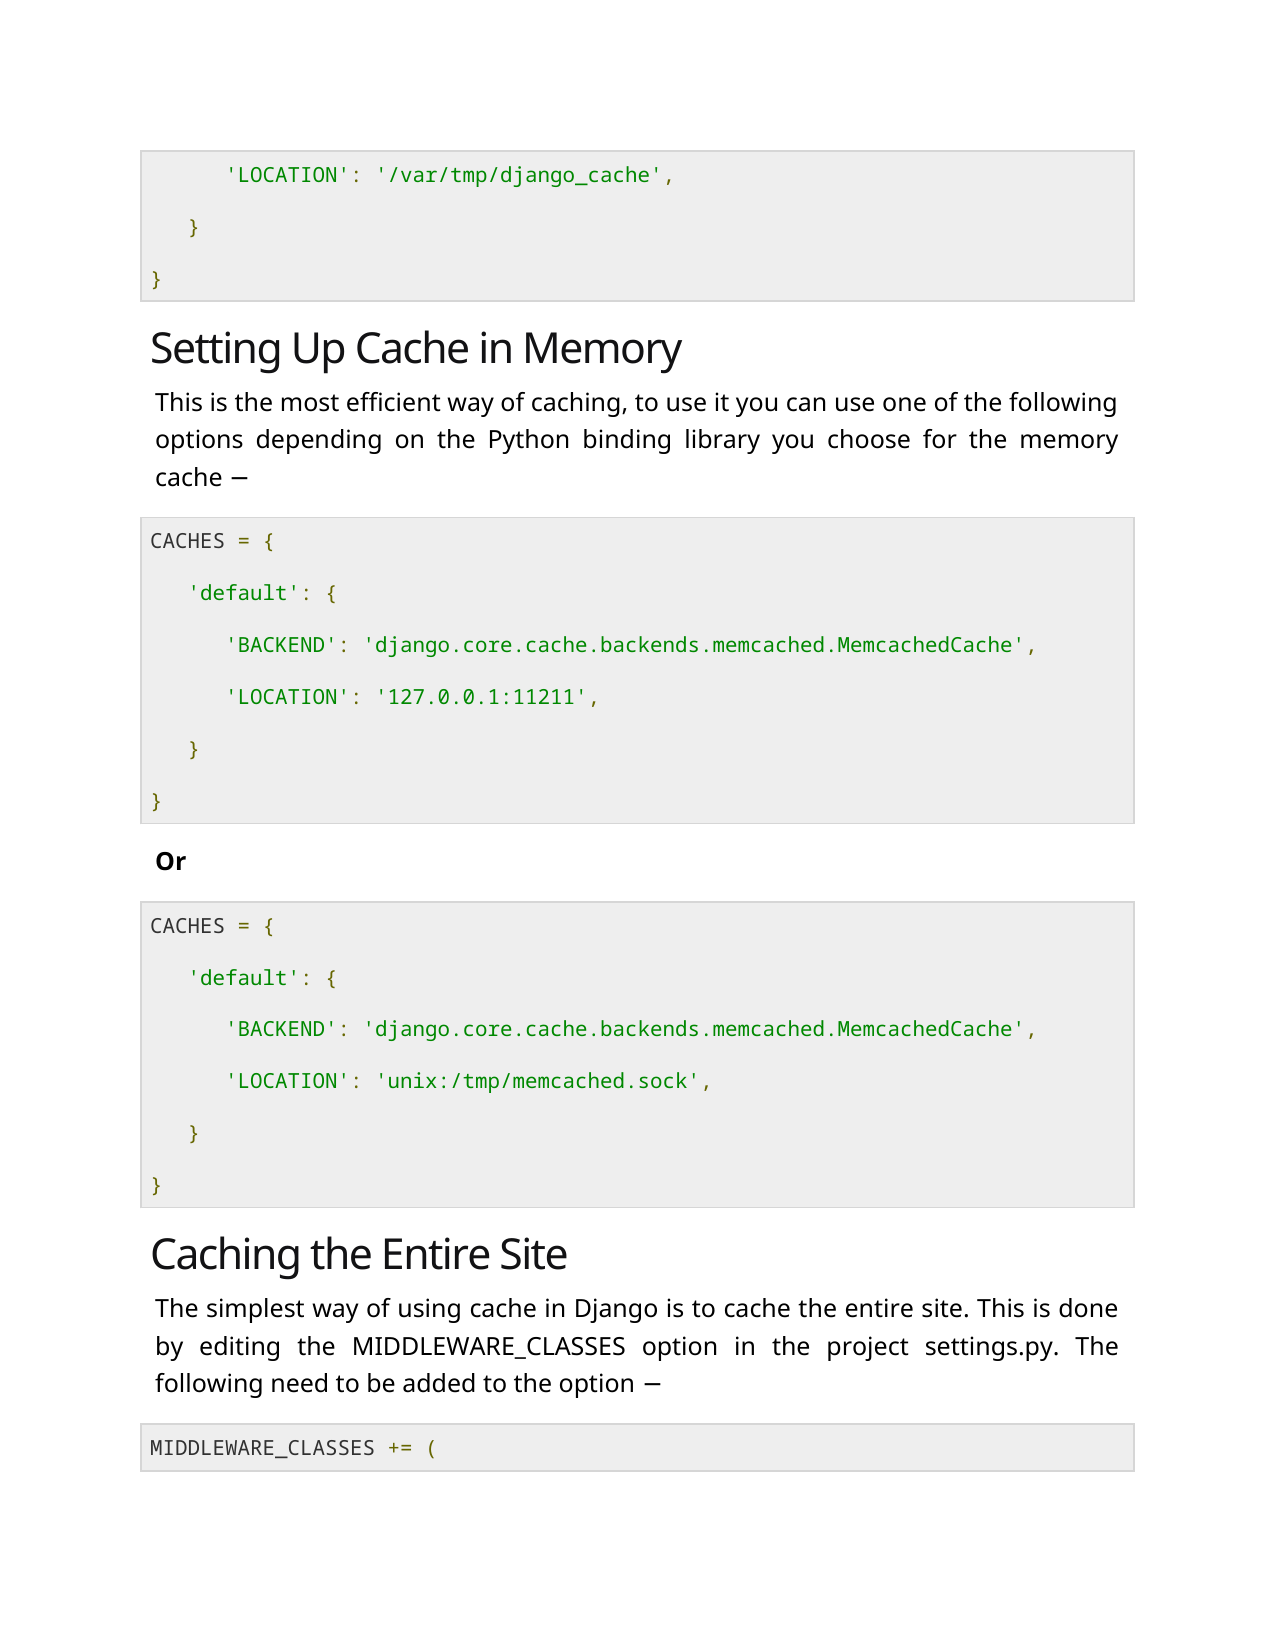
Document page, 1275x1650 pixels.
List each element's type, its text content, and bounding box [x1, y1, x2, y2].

text MIDDLEWARE_CLASSES += ( [142, 1425, 1133, 1470]
text } [142, 1108, 1133, 1147]
text } [142, 776, 1133, 823]
text The simplest way of using cache in Django is to cache the entire site. This is done by editing the MIDDLEWARE_CLASSES option in the project settings.py. The following need to be added to the option − [155, 1287, 1120, 1400]
text 'BACKEND': 'django.core.cache.backends.memcached.MemcachedCache', [142, 621, 1133, 659]
text 'LOCATION': '/var/tmp/django_cache', [142, 152, 1133, 188]
text 'default': { [142, 569, 1133, 607]
text 'LOCATION': '127.0.0.1:11211', [142, 672, 1133, 711]
text } [142, 1160, 1133, 1207]
text 'BACKEND': 'django.core.cache.backends.memcached.MemcachedCache', [142, 1005, 1133, 1043]
text This is the most efficient way of caching, to use it you can use one of the following options depending on the Python binding library you choose for the memory cache − [155, 381, 1120, 493]
text CACHES = { [142, 903, 1133, 939]
text } [142, 202, 1133, 240]
text Or [155, 840, 1120, 877]
text 'default': { [142, 953, 1133, 991]
text CACHES = { [142, 518, 1133, 555]
subtitle Caching the Entire Site [150, 1224, 1120, 1282]
text } [142, 724, 1133, 763]
subtitle Setting Up Cache in Memory [150, 318, 1120, 376]
text 'LOCATION': 'unix:/tmp/memcached.sock', [142, 1057, 1133, 1095]
text } [142, 254, 1133, 300]
